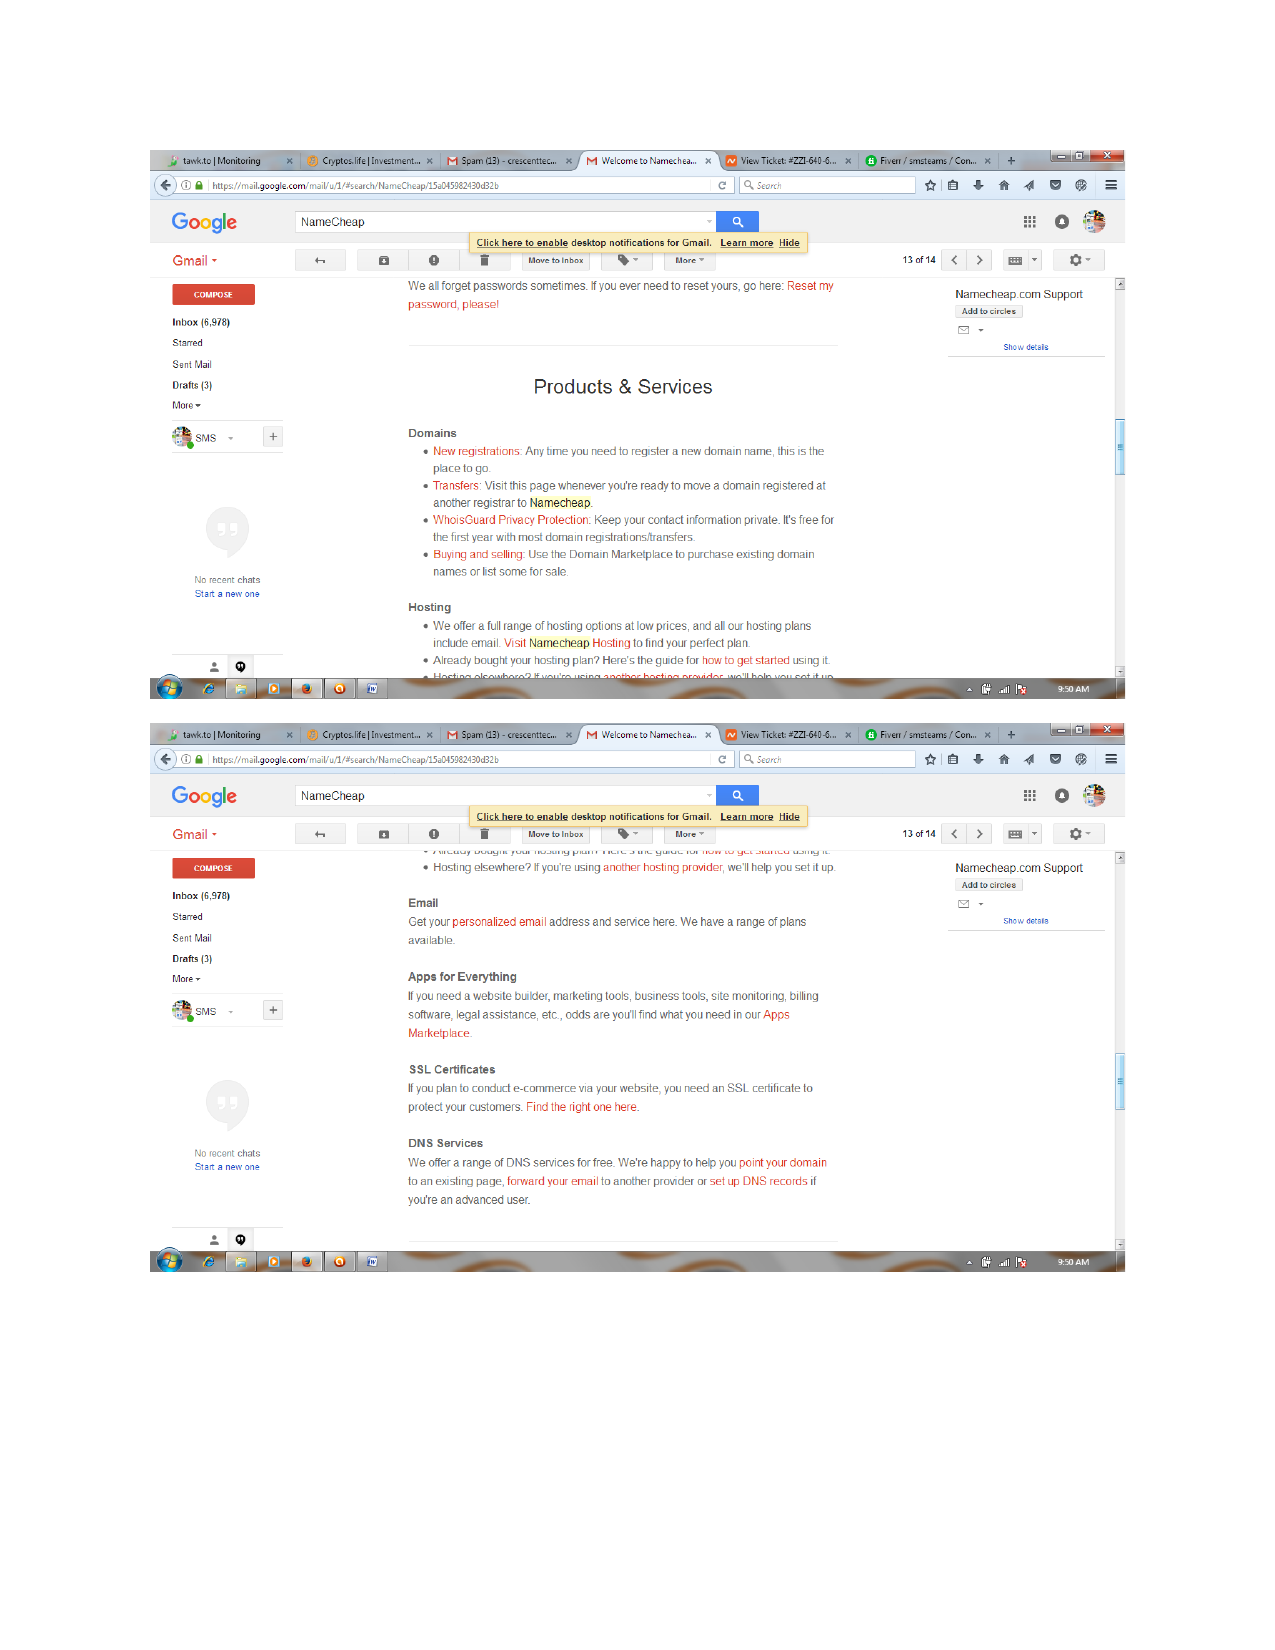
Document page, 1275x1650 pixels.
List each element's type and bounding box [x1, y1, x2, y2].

picture [150, 723, 1125, 1272]
picture [150, 150, 1125, 699]
